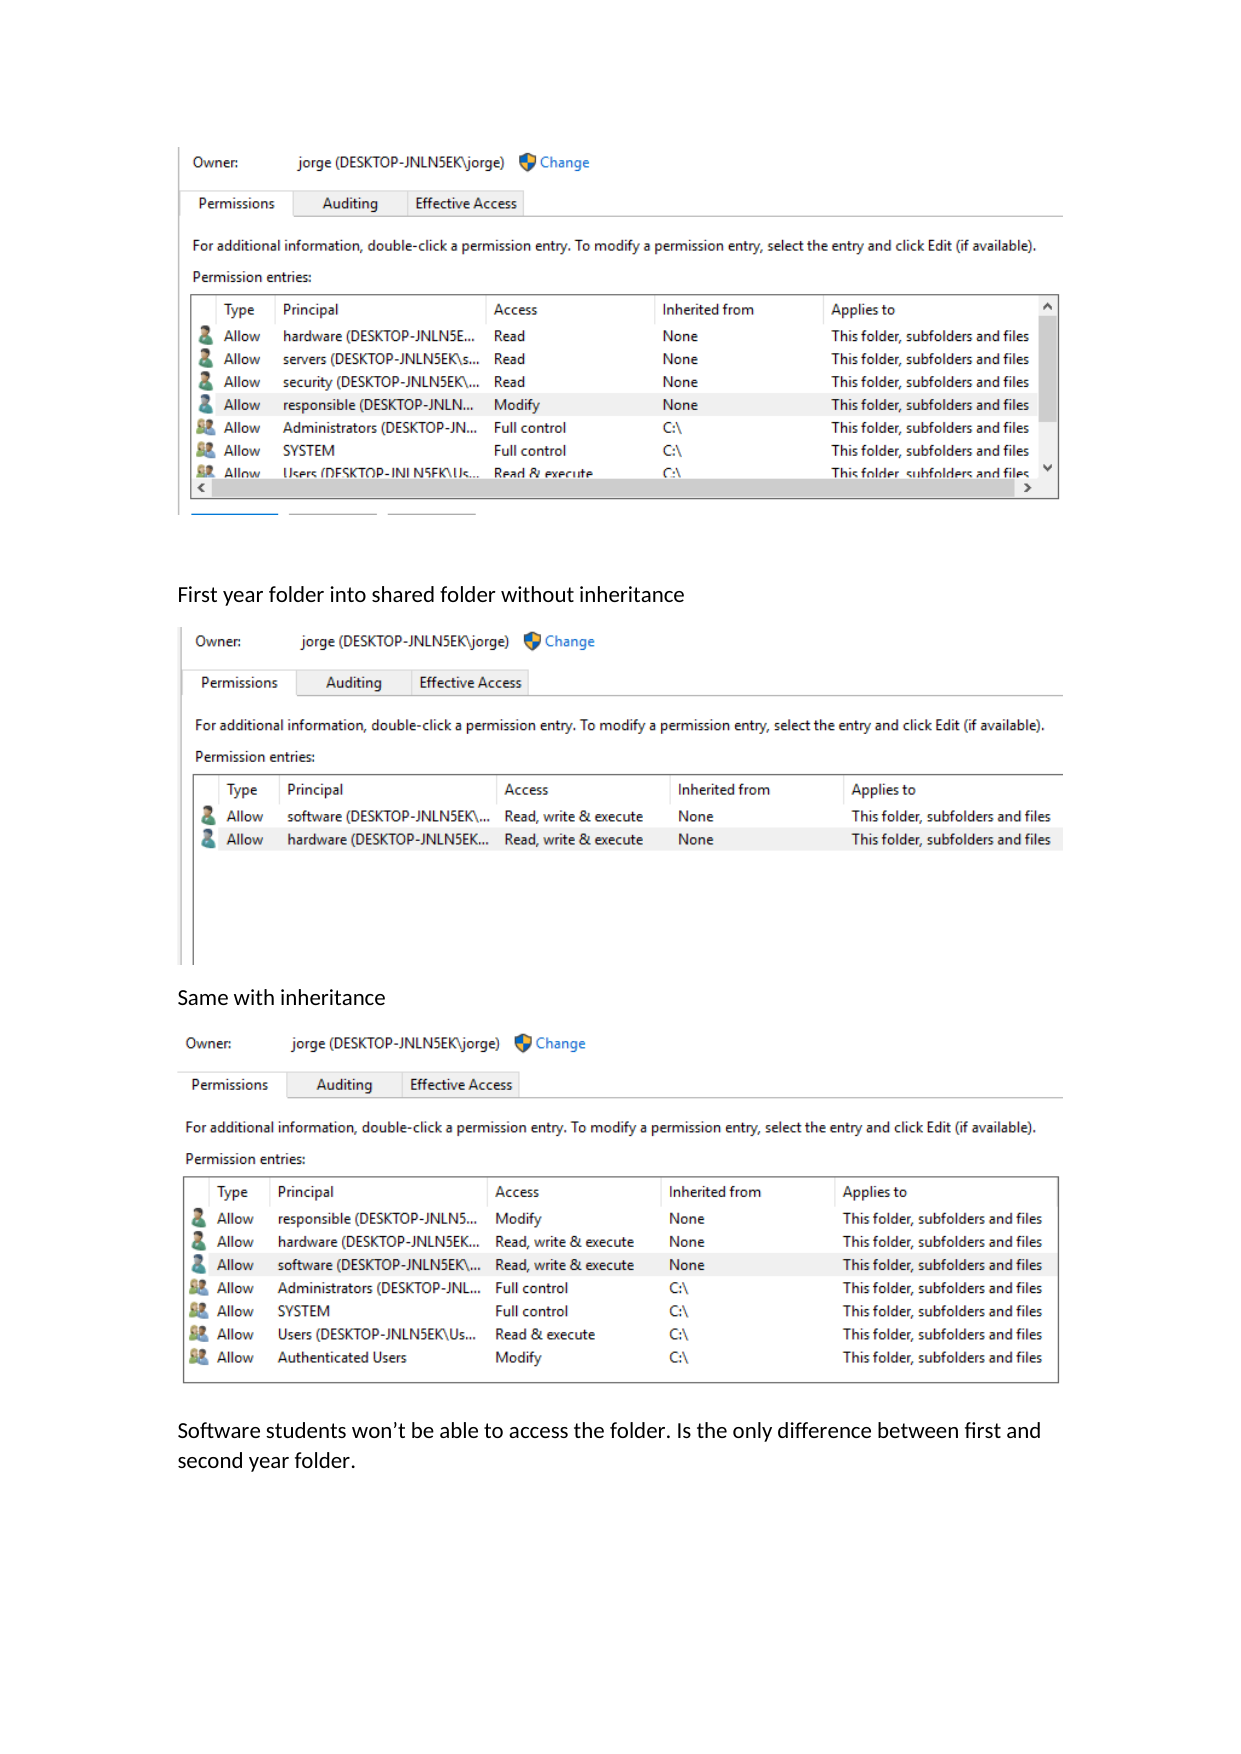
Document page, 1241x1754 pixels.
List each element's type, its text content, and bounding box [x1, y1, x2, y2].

picture [177, 147, 1063, 515]
picture [177, 627, 1063, 965]
text Software students won’t be able to access the folder. Is the only difference between first and second year folder. [177, 1416, 1063, 1475]
text First year folder into shared folder without inheritance [177, 580, 1063, 608]
text Same with inheritance [177, 983, 1063, 1011]
picture [177, 1030, 1063, 1398]
